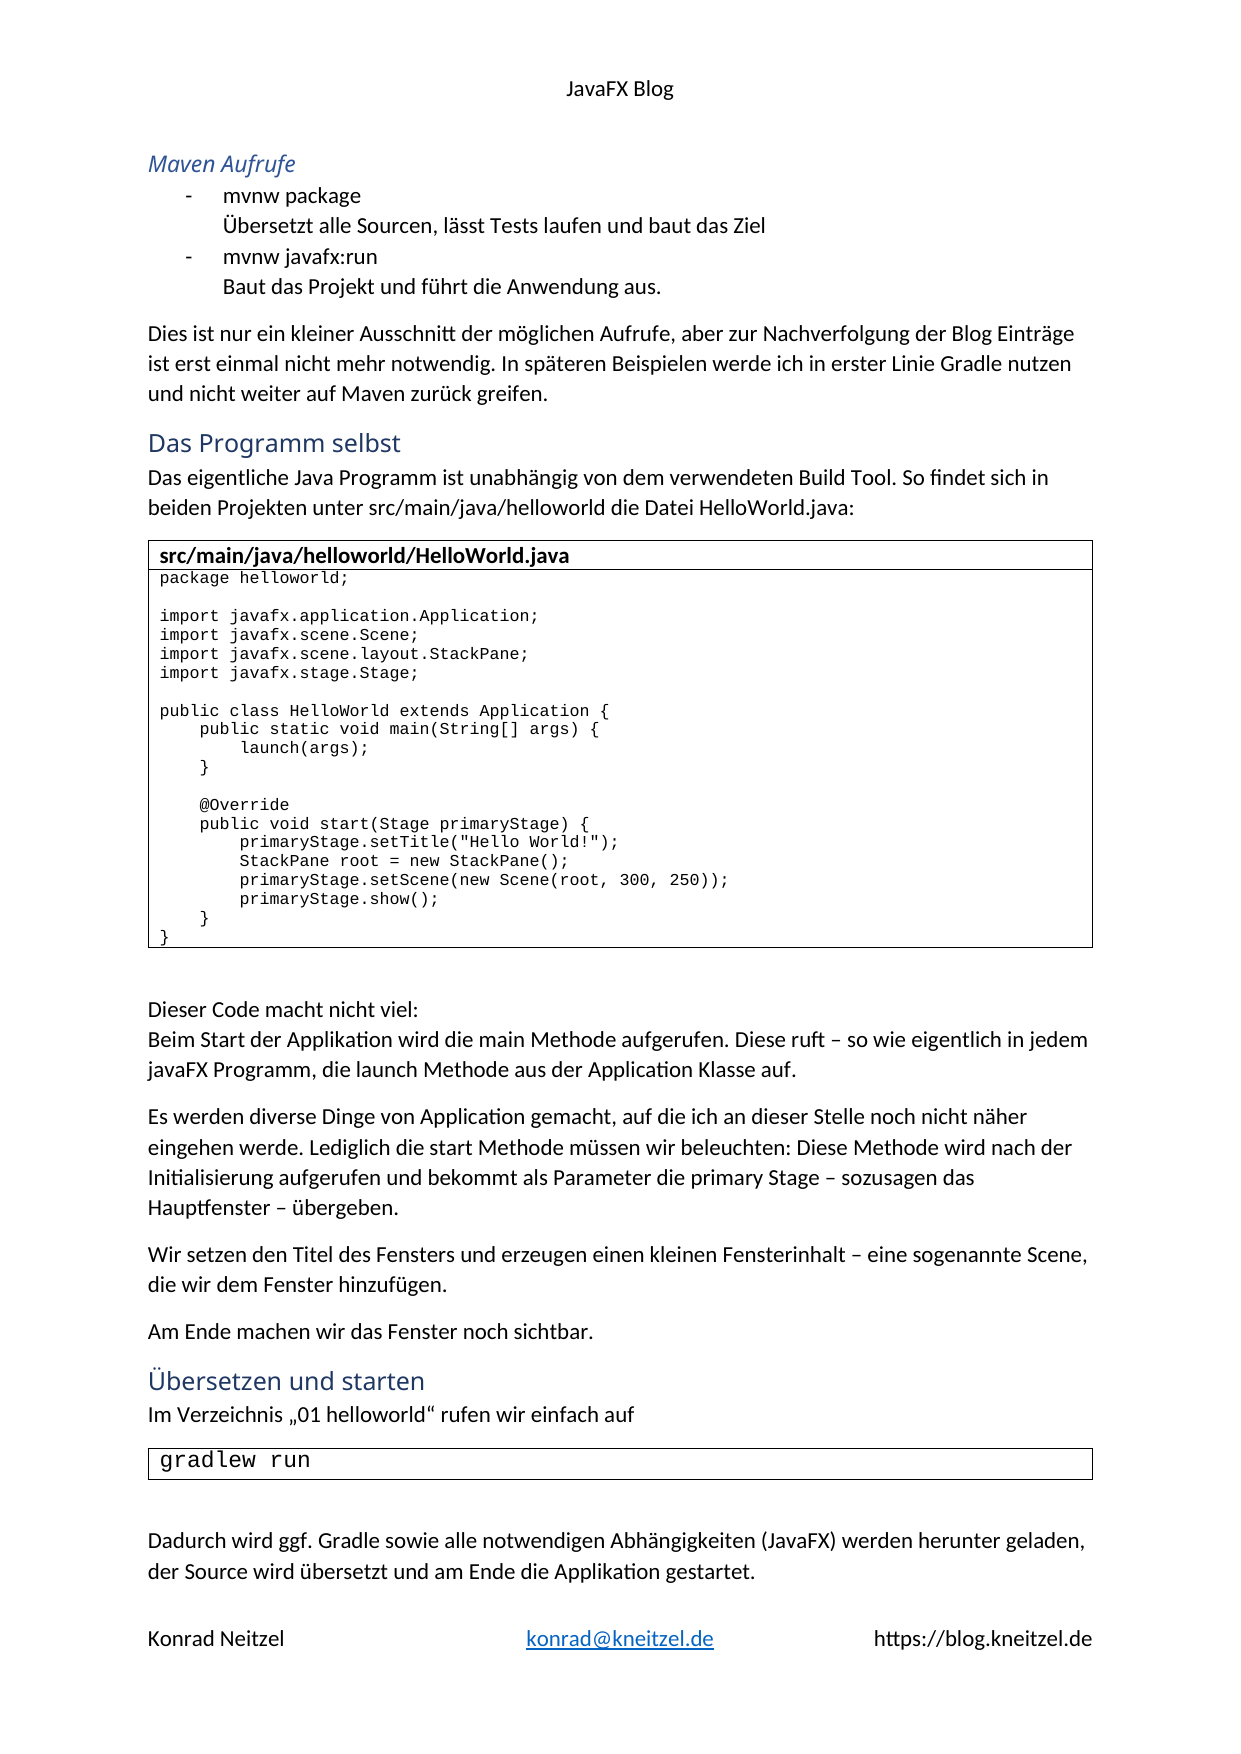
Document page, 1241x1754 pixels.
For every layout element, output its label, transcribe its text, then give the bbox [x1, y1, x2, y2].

list mvnw package Übersetzt alle Sourcen, lässt Tests laufen und baut das Ziel [185, 181, 1093, 239]
table_cell package helloworld; import javafx.application.Application; import javafx.scene.Scene; import javafx.scene.layout.StackPane; import javafx.stage.Stage; public class HelloWorld extends Application { public static void main(String[] args) { launch(args); } @Override public void start(Stage primaryStage) { primaryStage.setTitle("Hello World!"); StackPane root = new StackPane(); primaryStage.setScene(new Scene(root, 300, 250)); primaryStage.show(); } } [149, 570, 1092, 947]
text Am Ende machen wir das Fenster noch sichtbar. [148, 1317, 1093, 1345]
subtitle Übersetzen und starten [148, 1364, 1093, 1398]
table_header gradlew run [149, 1449, 1092, 1479]
list mvnw javafx:run Baut das Projekt und führt die Anwendung aus. [185, 242, 1093, 300]
text Das eigentliche Java Programm ist unabhängig von dem verwendeten Build Tool. So findet sich in beiden Projekten unter src/main/java/helloworld die Datei HelloWorld.java: [148, 463, 1093, 521]
text Im Verzeichnis „01 helloworld“ rufen wir einfach auf [148, 1401, 1093, 1429]
table_header src/main/java/helloworld/HelloWorld.java [149, 541, 1092, 569]
text Es werden diverse Dinge von Application gemacht, auf die ich an dieser Stelle noch nicht näher eingehen werde. Lediglich die start Methode müssen wir beleuchten: Diese Methode wird nach der Initialisierung aufgerufen und bekommt als Parameter die primary Stage – sozusagen das Hauptfenster – übergeben. [148, 1102, 1093, 1221]
text Wir setzen den Titel des Fensters und erzeugen einen kleinen Fensterinhalt – eine sogenannte Scene, die wir dem Fenster hinzufügen. [148, 1240, 1093, 1298]
text Dadurch wird ggf. Gradle sowie alle notwendigen Abhängigkeiten (JavaFX) werden herunter geladen, der Source wird übersetzt und am Ende die Applikation gestartet. [148, 1527, 1093, 1585]
text Dies ist nur ein kleiner Ausschnitt der möglichen Aufrufe, aber zur Nachverfolgung der Blog Einträge ist erst einmal nicht mehr notwendig. In späteren Beispielen werde ich in erster Linie Gradle nutzen und nicht weiter auf Maven zurück greifen. [148, 319, 1093, 407]
text Dieser Code macht nicht viel: Beim Start der Applikation wird die main Methode aufgerufen. Diese ruft – so wie eigentlich in jedem javaFX Programm, die launch Methode aus der Application Klasse auf. [148, 995, 1093, 1083]
subtitle Das Programm selbst [148, 426, 1093, 460]
subtitle Maven Aufrufe [148, 148, 1093, 179]
